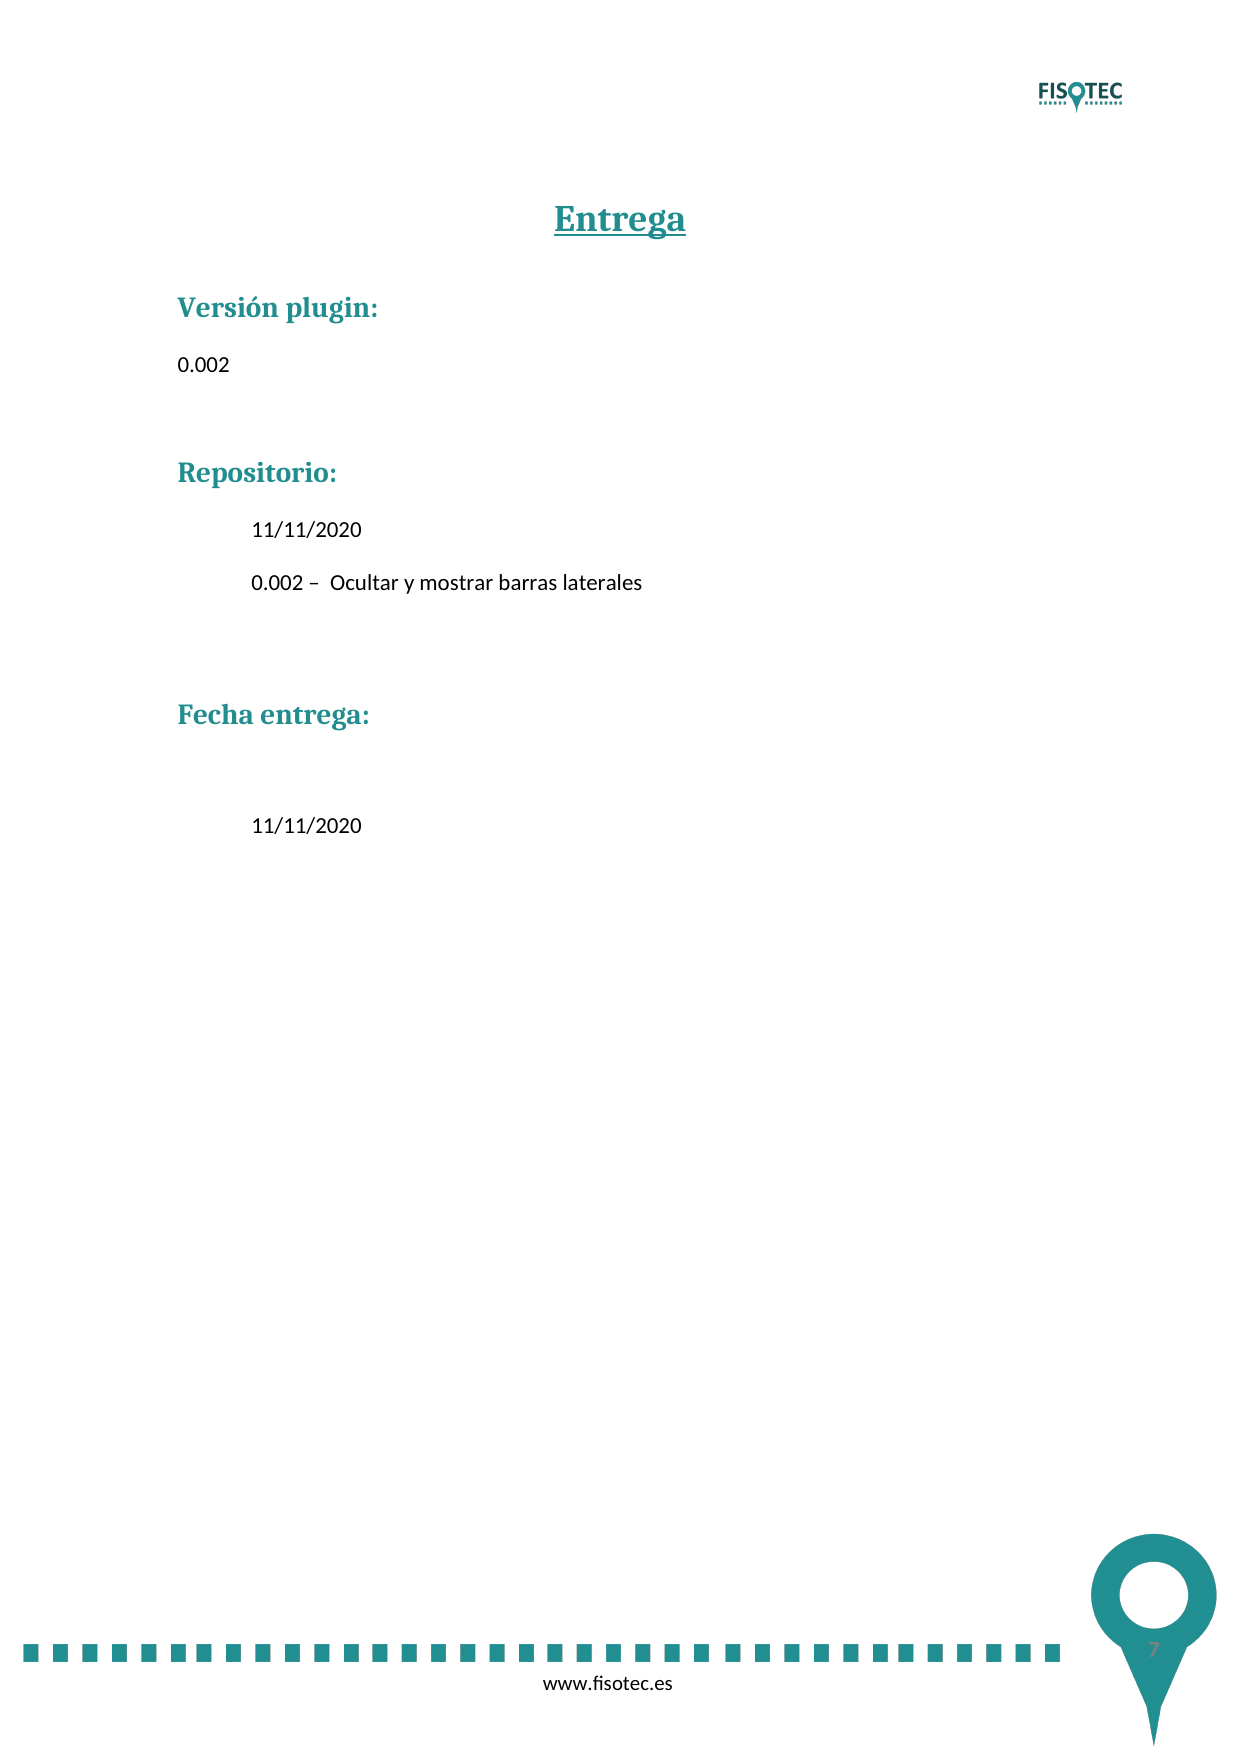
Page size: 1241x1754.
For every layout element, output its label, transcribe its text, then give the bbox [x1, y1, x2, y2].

subtitle Versión plugin: [177, 291, 1063, 324]
picture [1084, 1526, 1224, 1754]
text 11/11/2020 [177, 516, 1063, 543]
picture [718, 1644, 1067, 1662]
text 11/11/2020 [177, 811, 1063, 839]
text 0.002 – Ocultar y mostrar barras laterales [177, 568, 1063, 597]
subtitle Entrega [177, 198, 1063, 241]
subtitle Fecha entrega: [177, 698, 1063, 732]
picture [17, 1644, 716, 1662]
text 0.002 [177, 350, 1063, 378]
subtitle Repositorio: [177, 456, 1063, 490]
picture [1038, 73, 1124, 116]
